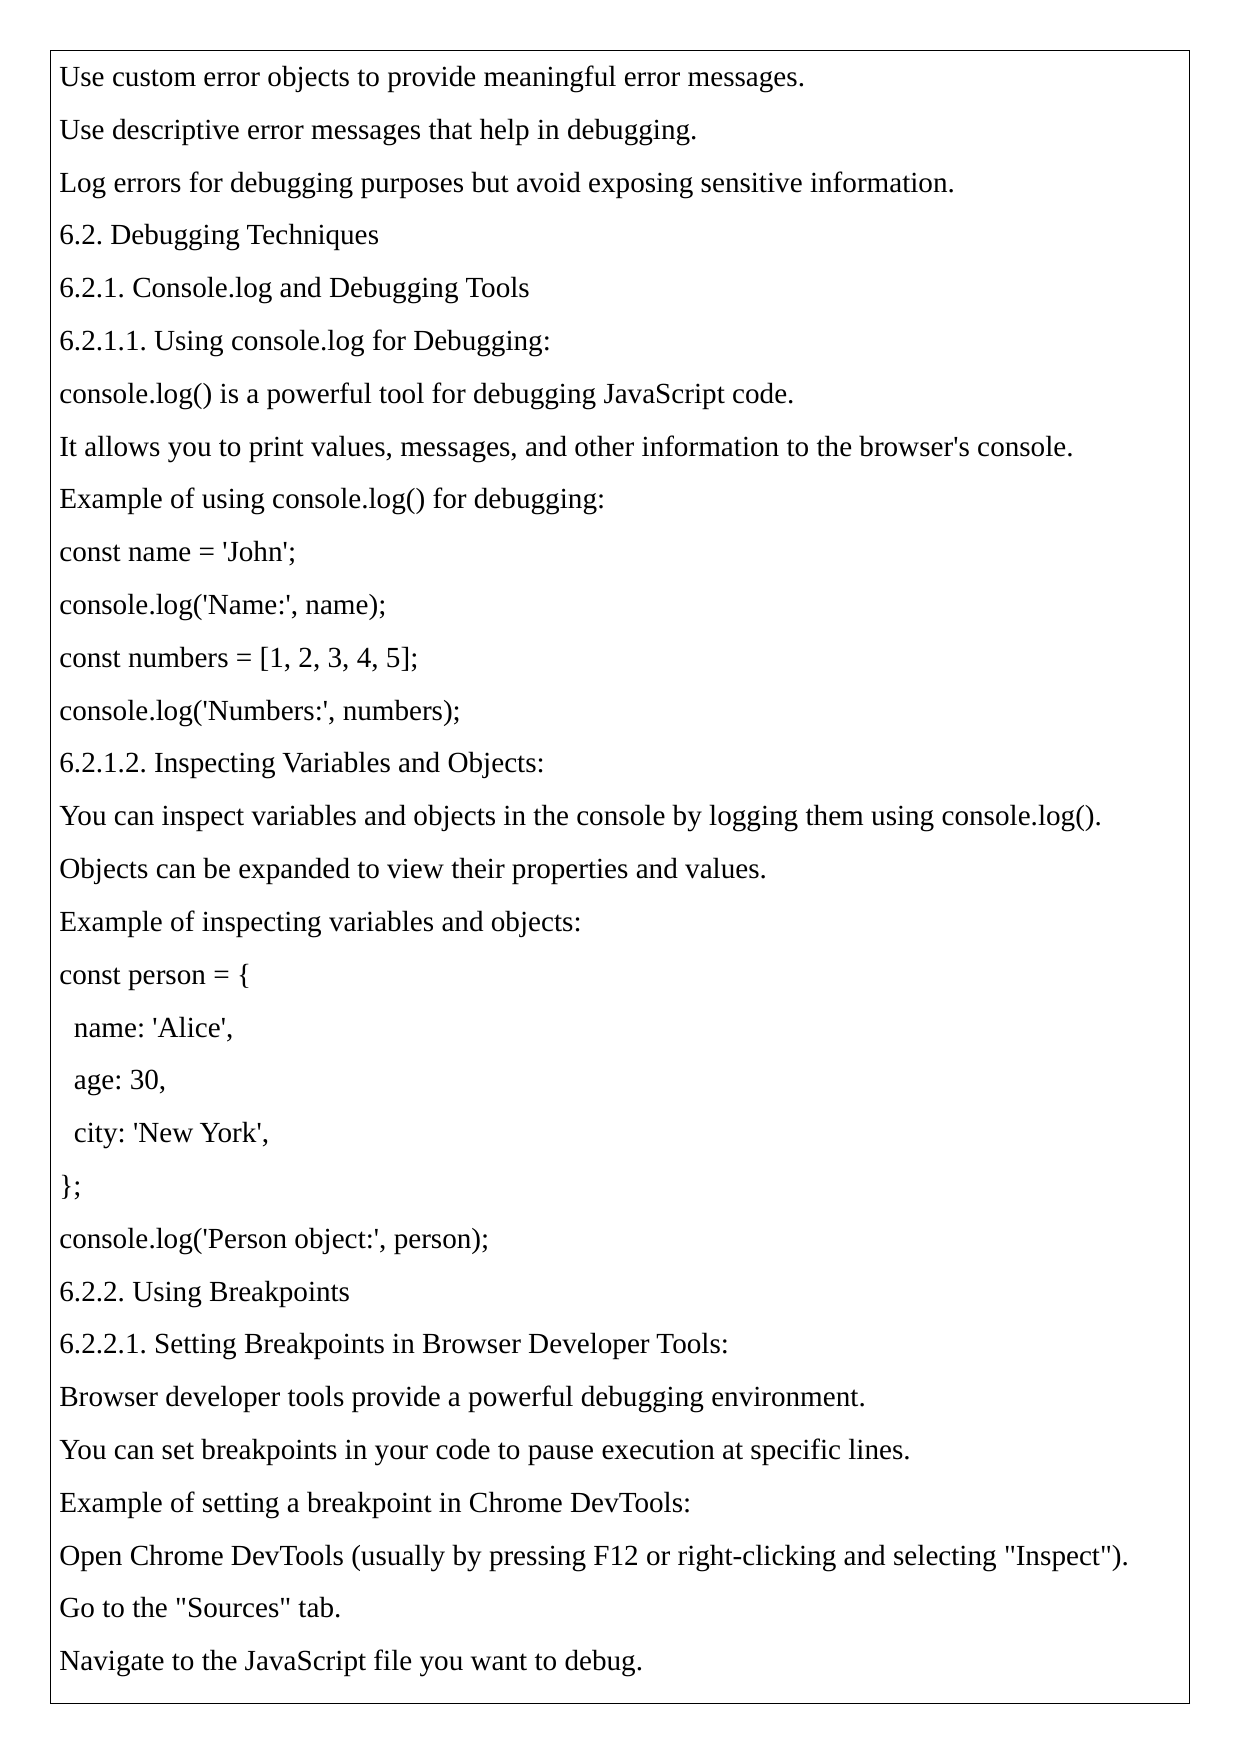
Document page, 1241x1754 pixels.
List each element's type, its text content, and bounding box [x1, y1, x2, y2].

text Log errors for debugging purposes but avoid exposing sensitive information. [59, 165, 1181, 198]
text console.log() is a powerful tool for debugging JavaScript code. [59, 376, 1181, 409]
text 6.2. Debugging Techniques [59, 217, 1181, 251]
text Navigate to the JavaScript file you want to debug. [59, 1643, 1181, 1677]
text You can set breakpoints in your code to pause execution at specific lines. [59, 1432, 1181, 1466]
text Go to the "Sources" tab. [59, 1591, 1181, 1624]
text Example of using console.log() for debugging: [59, 482, 1181, 515]
text You can inspect variables and objects in the console by logging them using console.log(). [59, 798, 1181, 832]
text Use descriptive error messages that help in debugging. [59, 112, 1181, 145]
text Use custom error objects to provide meaningful error messages. [59, 59, 1181, 93]
text const numbers = [1, 2, 3, 4, 5]; [59, 640, 1181, 673]
text const person = { [59, 957, 1181, 990]
text 6.2.2. Using Breakpoints [59, 1274, 1181, 1307]
text name: 'Alice', [59, 1010, 1181, 1043]
text Open Chrome DevTools (usually by pressing F12 or right-clicking and selecting "Inspect"). [59, 1538, 1181, 1571]
text 6.2.1. Console.log and Debugging Tools [59, 270, 1181, 304]
text console.log('Person object:', person); [59, 1221, 1181, 1254]
text age: 30, [59, 1062, 1181, 1096]
text const name = 'John'; [59, 534, 1181, 568]
text Example of inspecting variables and objects: [59, 904, 1181, 938]
text 6.2.1.1. Using console.log for Debugging: [59, 323, 1181, 357]
text Example of setting a breakpoint in Chrome DevTools: [59, 1485, 1181, 1518]
text console.log('Numbers:', numbers); [59, 693, 1181, 726]
text It allows you to print values, messages, and other information to the browser's console. [59, 429, 1181, 462]
text console.log('Name:', name); [59, 587, 1181, 621]
text Browser developer tools provide a powerful debugging environment. [59, 1379, 1181, 1413]
text }; [59, 1168, 1181, 1202]
text 6.2.1.2. Inspecting Variables and Objects: [59, 746, 1181, 779]
text 6.2.2.1. Setting Breakpoints in Browser Developer Tools: [59, 1327, 1181, 1360]
text city: 'New York', [59, 1115, 1181, 1149]
text Objects can be expanded to view their properties and values. [59, 851, 1181, 885]
